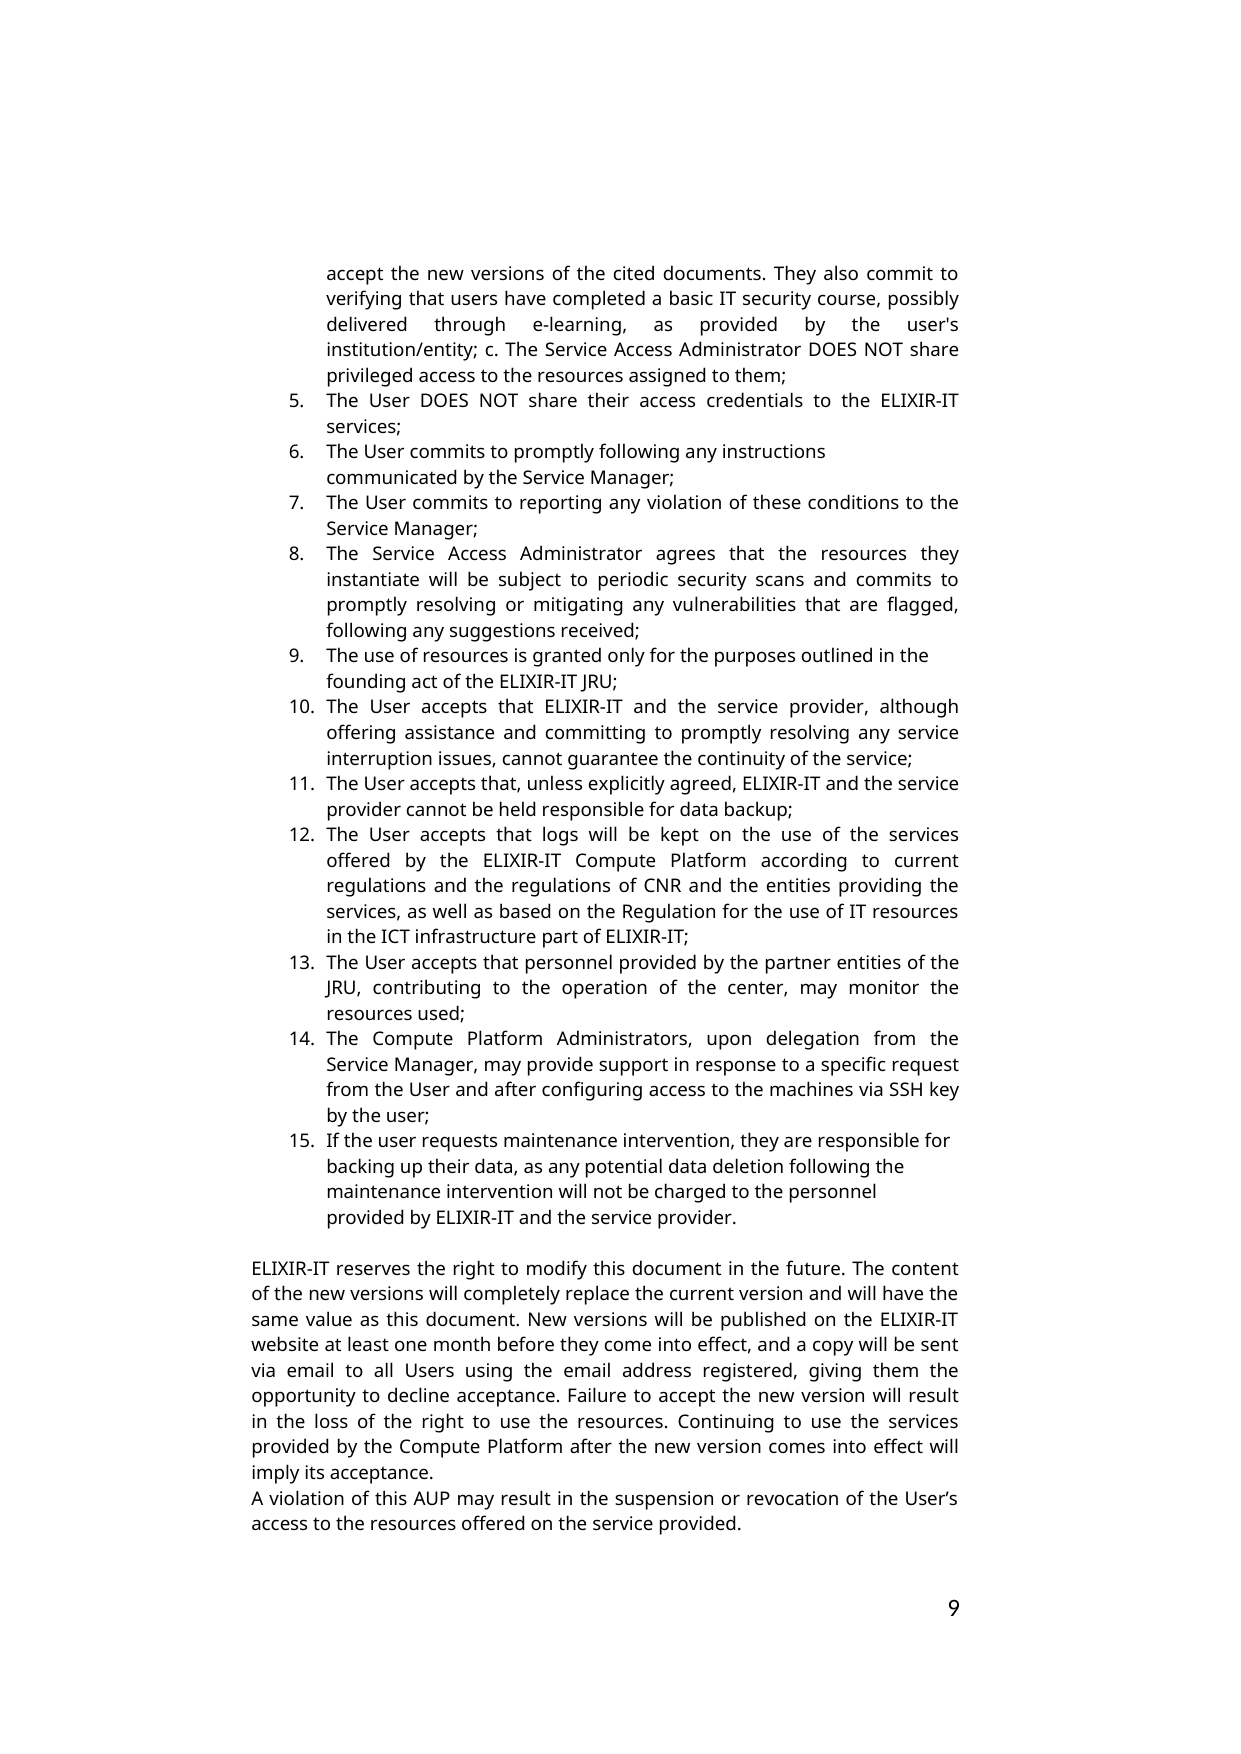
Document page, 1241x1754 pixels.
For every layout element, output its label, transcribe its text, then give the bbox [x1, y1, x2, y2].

list The User accepts that logs will be kept on the use of the services offered by the ELIXIR-IT Compute Platform according to current regulations and the regulations of CNR and the entities providing the services, as well as based on the Regulation for the use of IT resources in the ICT infrastructure part of ELIXIR-IT; [288, 821, 960, 949]
list The use of resources is granted only for the purposes outlined in the founding act of the ELIXIR-IT JRU; [288, 643, 960, 694]
list The Service Access Administrator agrees that the resources they instantiate will be subject to periodic security scans and commits to promptly resolving or mitigating any vulnerabilities that are flagged, following any suggestions received; [288, 541, 960, 643]
list If the user requests maintenance intervention, they are responsible for backing up their data, as any potential data deletion following the maintenance intervention will not be charged to the personnel provided by ELIXIR-IT and the service provider. [288, 1128, 960, 1230]
list The User accepts that ELIXIR-IT and the service provider, although offering assistance and committing to promptly resolving any service interruption issues, cannot guarantee the continuity of the service; [288, 694, 960, 770]
list The User accepts that, unless explicitly agreed, ELIXIR-IT and the service provider cannot be held responsible for data backup; [288, 770, 960, 821]
text A violation of this AUP may result in the suspension or revocation of the User’s access to the resources offered on the service provided. [251, 1485, 960, 1536]
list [288, 260, 960, 387]
list The Compute Platform Administrators, upon delegation from the Service Manager, may provide support in response to a specific request from the User and after configuring access to the machines via SSH key by the user; [288, 1026, 960, 1128]
list The User DOES NOT share their access credentials to the ELIXIR-IT services; [288, 387, 960, 438]
text ELIXIR-IT reserves the right to modify this document in the future. The content of the new versions will completely replace the current version and will have the same value as this document. New versions will be published on the ELIXIR-IT website at least one month before they come into effect, and a copy will be sent via email to all Users using the email address registered, giving them the opportunity to decline acceptance. Failure to accept the new version will result in the loss of the right to use the resources. Continuing to use the services provided by the Compute Platform after the new version comes into effect will imply its acceptance. [251, 1255, 960, 1485]
list The User commits to reporting any violation of these conditions to the Service Manager; [288, 489, 960, 541]
list The User accepts that personnel provided by the partner entities of the JRU, contributing to the operation of the center, may monitor the resources used; [288, 949, 960, 1026]
list The User commits to promptly following any instructions communicated by the Service Manager; [288, 438, 960, 489]
